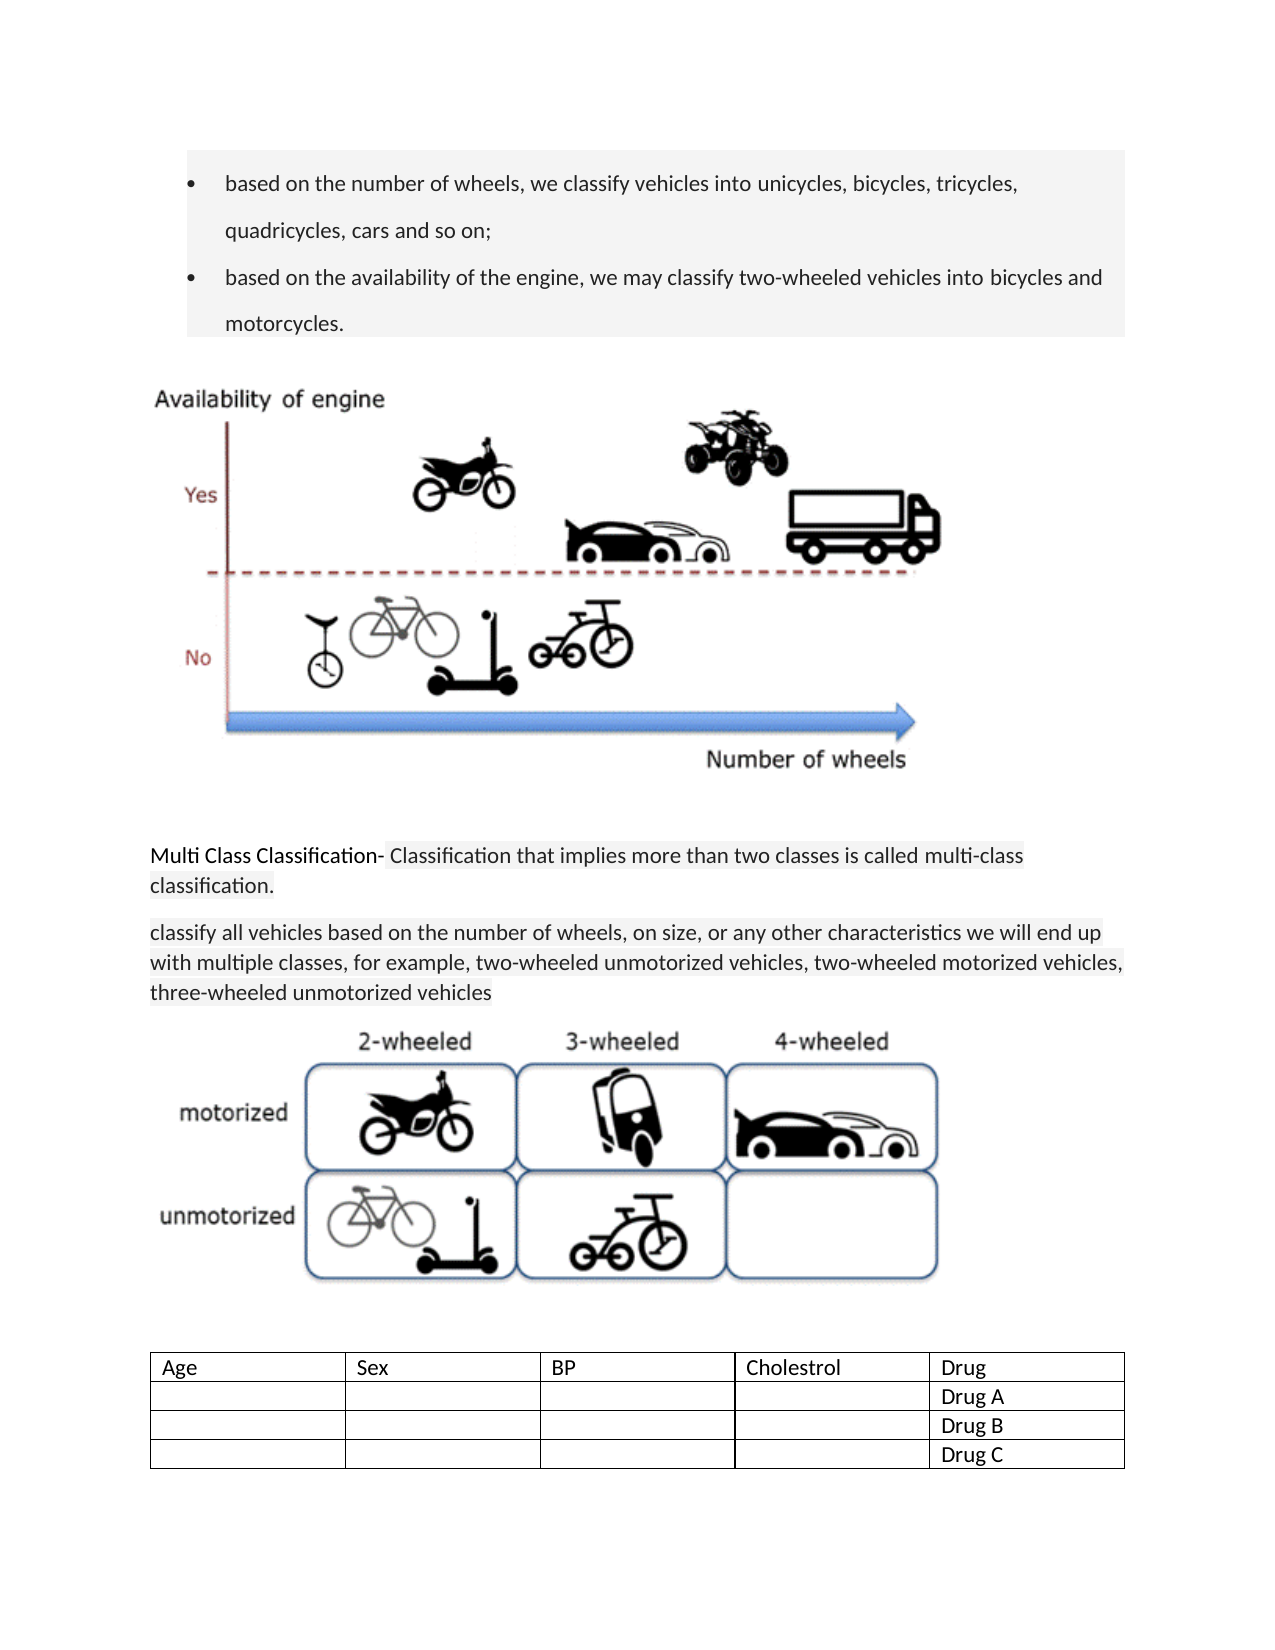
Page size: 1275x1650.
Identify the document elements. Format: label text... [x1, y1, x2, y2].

table_cell [151, 1382, 345, 1410]
list based on the number of wheels, we classify vehicles into unicycles, bicycles, tricycles, quadricycles, cars and so on; [187, 150, 1125, 244]
table_cell [346, 1440, 540, 1468]
table_cell [736, 1440, 929, 1468]
table_header Age [151, 1353, 345, 1381]
picture [150, 1025, 951, 1286]
table_cell Drug B [930, 1411, 1124, 1439]
table_header Cholestrol [736, 1353, 929, 1381]
table_cell [151, 1440, 345, 1468]
table_cell [541, 1382, 734, 1410]
table_cell [346, 1382, 540, 1410]
picture [150, 384, 951, 775]
table_cell [541, 1440, 734, 1468]
table_cell [541, 1411, 734, 1439]
table_header BP [541, 1353, 734, 1381]
table_header Sex [346, 1353, 540, 1381]
table_cell Drug C [930, 1440, 1124, 1468]
table_cell Drug A [930, 1382, 1124, 1410]
table_cell [151, 1411, 345, 1439]
table_cell [346, 1411, 540, 1439]
table_cell [736, 1382, 929, 1410]
table_cell [736, 1411, 929, 1439]
text Multi Class Classification- Classification that implies more than two classes is called multi-class classification. [150, 841, 1125, 899]
text classify all vehicles based on the number of wheels, on size, or any other characteristics we will end up with multiple classes, for example, two-wheeled unmotorized vehicles, two-wheeled motorized vehicles, three-wheeled unmotorized vehicles [150, 918, 1125, 1006]
table_header Drug [930, 1353, 1124, 1381]
list based on the availability of the engine, we may classify two-wheeled vehicles into bicycles and motorcycles. [187, 244, 1125, 337]
